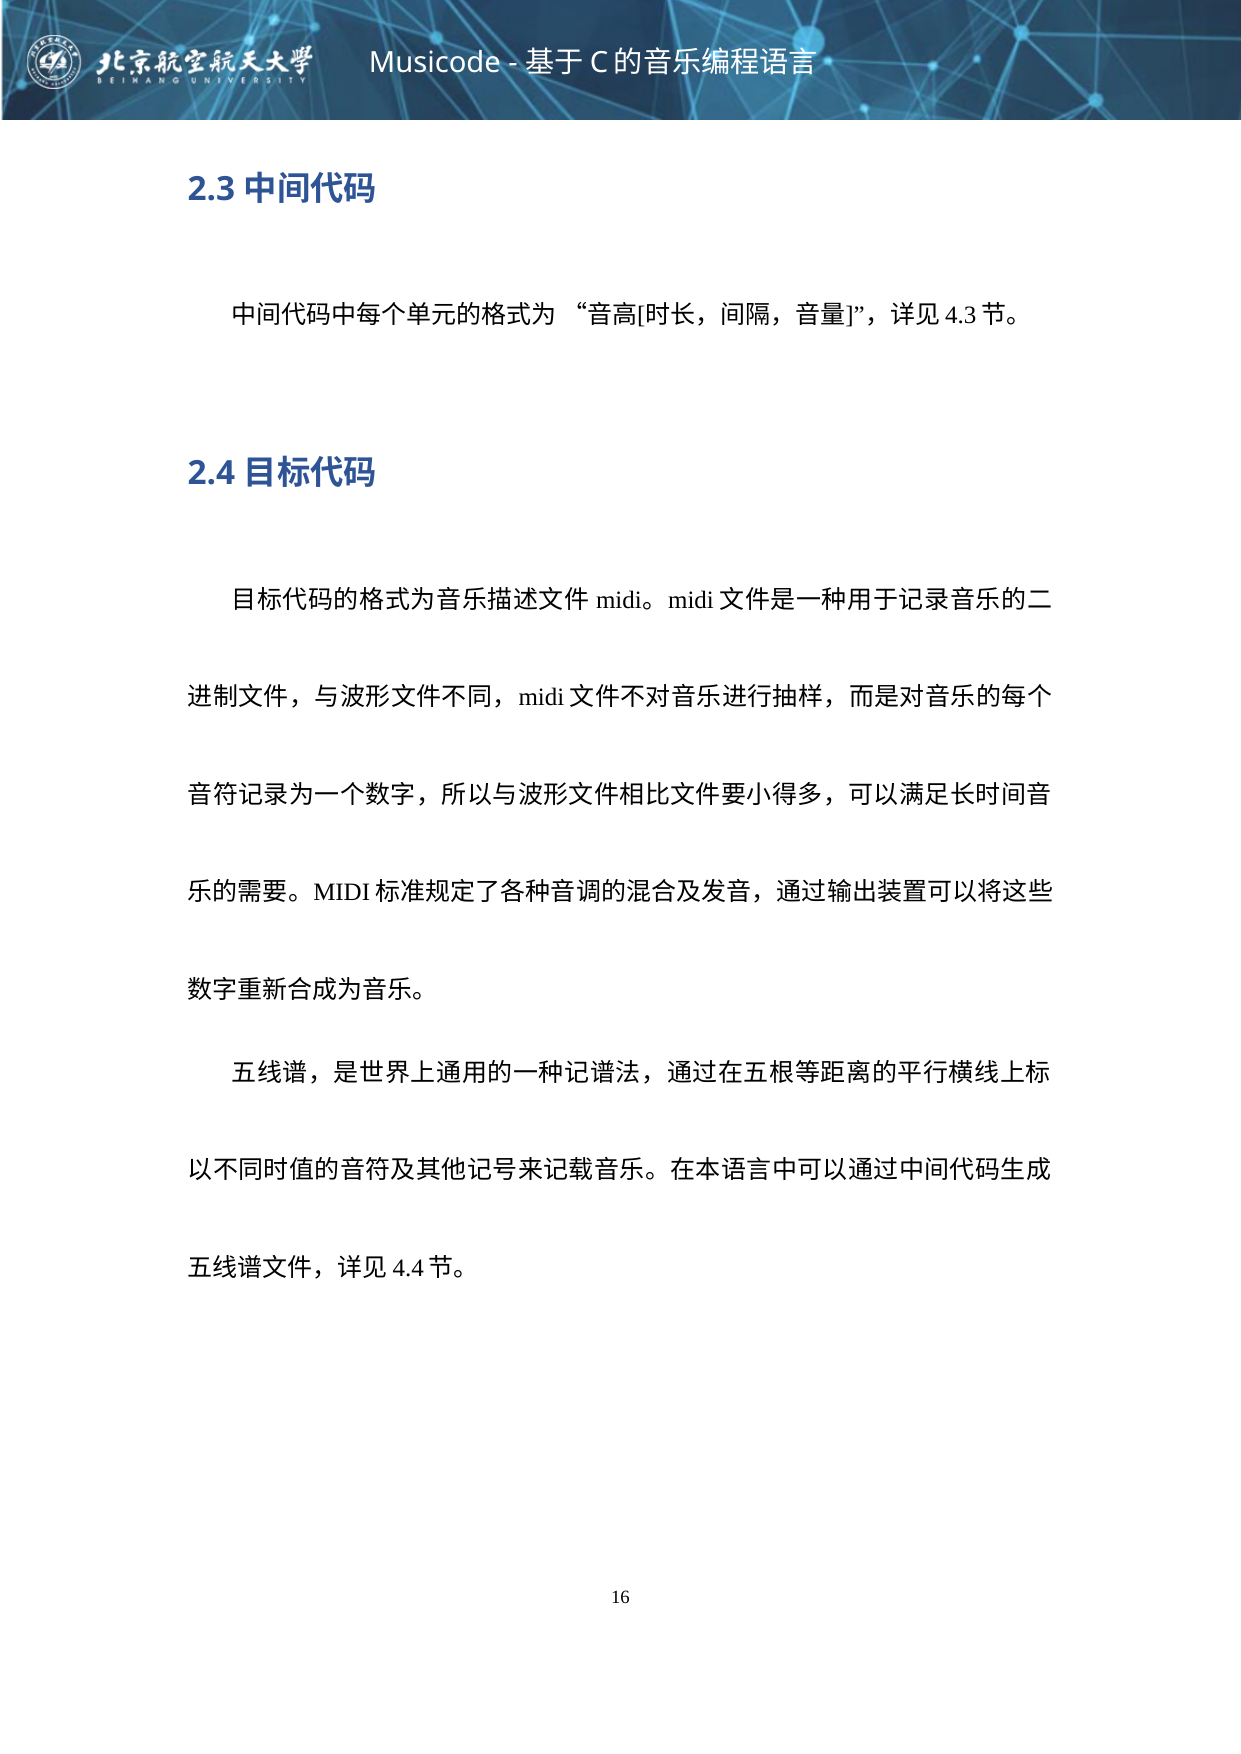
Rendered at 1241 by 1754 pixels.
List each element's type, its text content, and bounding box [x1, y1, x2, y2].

subtitle 2.4 目标代码 [187, 437, 1053, 502]
subtitle 2.3 中间代码 [187, 153, 1053, 218]
text 目标代码的格式为音乐描述文件midi。midi文件是一种用于记录音乐的二进制文件，与波形文件不同，midi文件不对音乐进行抽样，而是对音乐的每个音符记录为一个数字，所以与波形文件相比文件要小得多，可以满足长时间音乐的需要。MIDI标准规定了各种音调的混合及发音，通过输出装置可以将这些数字重新合成为音乐。 [187, 565, 1053, 1020]
text 中间代码中每个单元的格式为 “音高[时长，间隔，音量]”，详见4.3节。 [187, 280, 1053, 345]
picture [27, 35, 313, 89]
text 五线谱，是世界上通用的一种记谱法，通过在五根等距离的平行横线上标以不同时值的音符及其他记号来记载音乐。在本语言中可以通过中间代码生成五线谱文件，详见4.4节。 [187, 1038, 1053, 1298]
